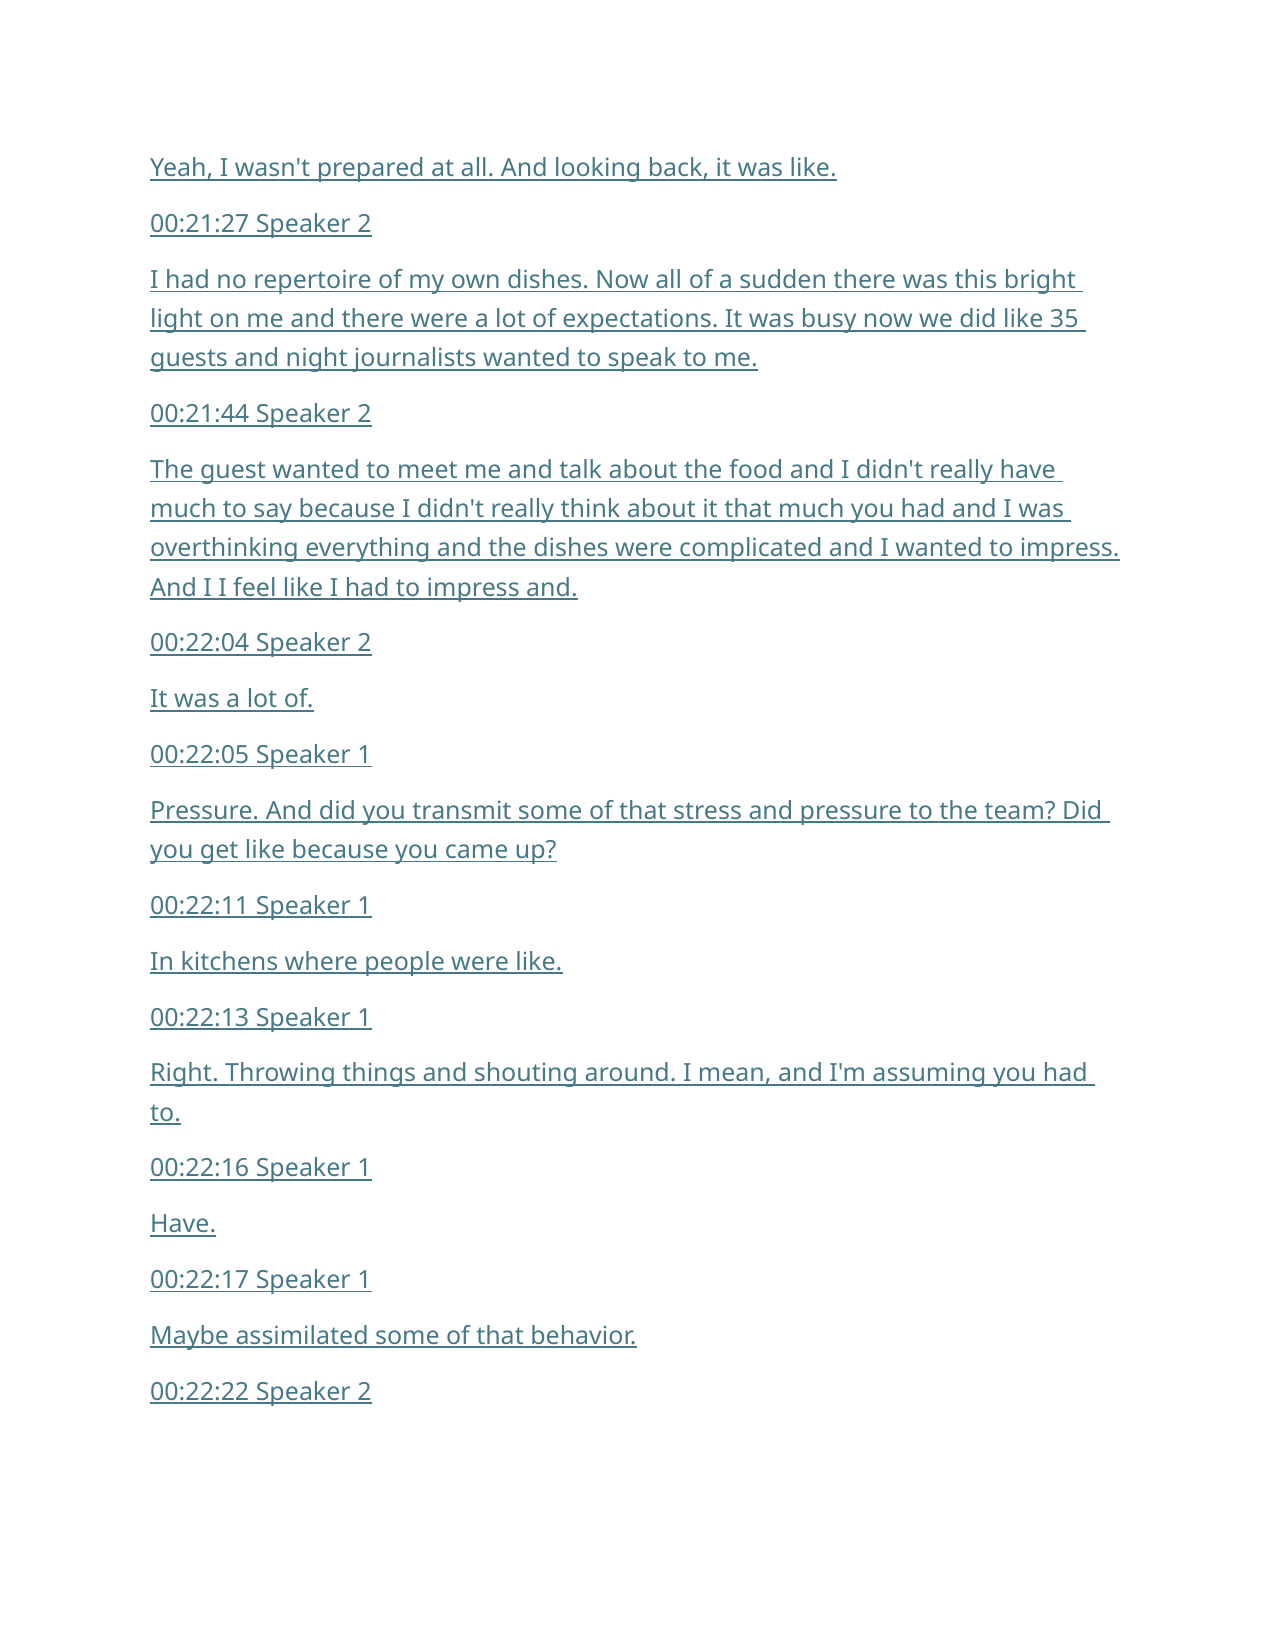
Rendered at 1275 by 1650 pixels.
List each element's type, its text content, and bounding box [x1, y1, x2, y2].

text 00:22:11 Speaker 1 [150, 887, 1125, 922]
text 00:21:44 Speaker 2 [150, 396, 1125, 430]
text The guest wanted to meet me and talk about the food and I didn't really have much to say because I didn't really think about it that much you had and I was overthinking everything and the dishes were complicated and I wanted to impress. And I I feel like I had to impress and. [150, 452, 1125, 603]
text 00:22:05 Speaker 1 [150, 737, 1125, 771]
text 00:22:22 Speaker 2 [150, 1373, 1125, 1407]
text 00:21:27 Speaker 2 [150, 206, 1125, 240]
text Have. [150, 1206, 1125, 1240]
text Yeah, I wasn't prepared at all. And looking back, it was like. [150, 150, 1125, 184]
text In kitchens where people were like. [150, 943, 1125, 977]
text Maybe assimilated some of that behavior. [150, 1317, 1125, 1352]
text 00:22:17 Speaker 1 [150, 1262, 1125, 1296]
text 00:22:16 Speaker 1 [150, 1150, 1125, 1184]
text 00:22:04 Speaker 2 [150, 625, 1125, 659]
text I had no repertoire of my own dishes. Now all of a sudden there was this bright light on me and there were a lot of expectations. It was busy now we did like 35 guests and night journalists wanted to speak to me. [150, 262, 1125, 374]
text It was a lot of. [150, 681, 1125, 715]
text Right. Throwing things and shouting around. I mean, and I'm assuming you had to. [150, 1055, 1125, 1128]
text Pressure. And did you transmit some of that stress and pressure to the team? Did you get like because you came up? [150, 792, 1125, 866]
text 00:22:13 Speaker 1 [150, 999, 1125, 1033]
